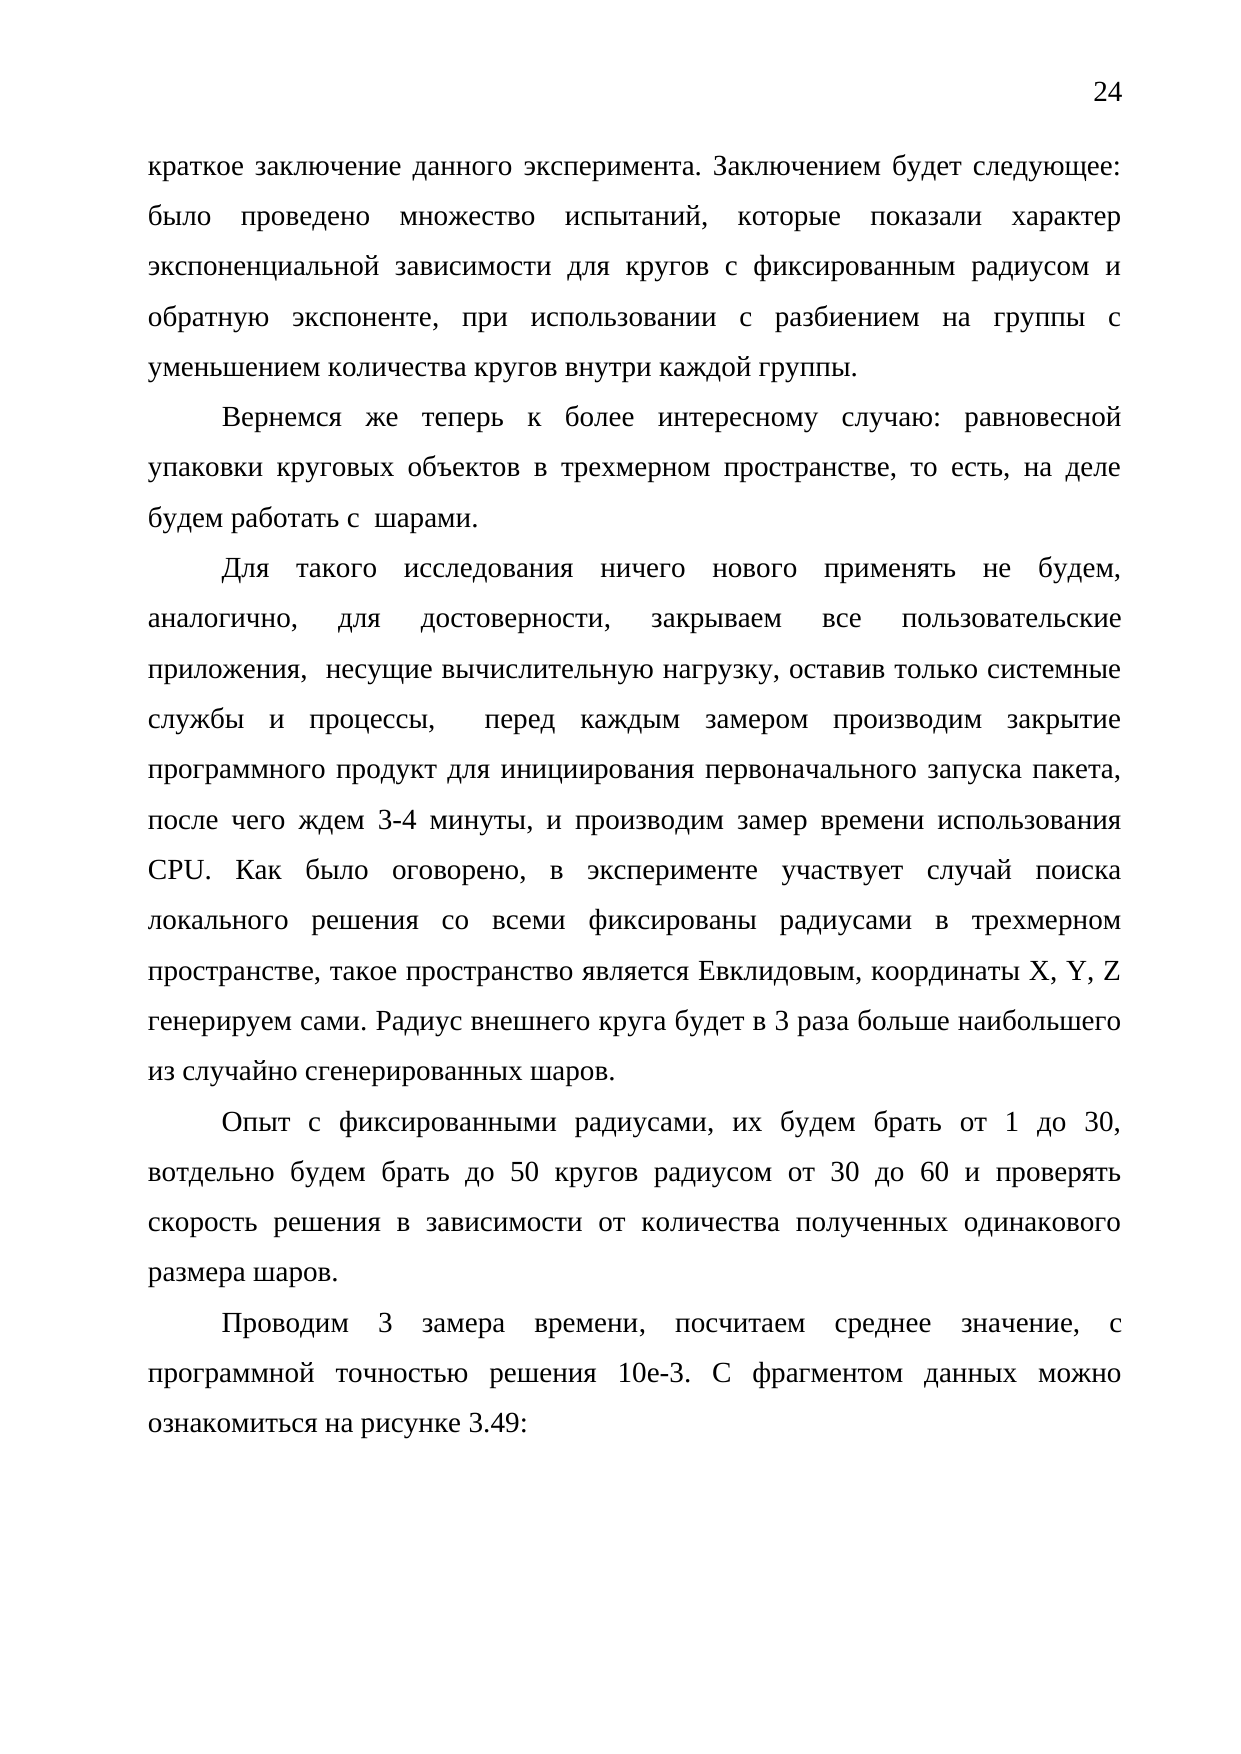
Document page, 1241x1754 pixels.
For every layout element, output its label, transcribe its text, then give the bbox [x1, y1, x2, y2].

text Вернемся же теперь к более интересному случаю: равновесной упаковки круговых объектов в трехмерном пространстве, то есть, на деле будем работать с шарами. [148, 399, 1122, 533]
text Проводим 3 замера времени, посчитаем среднее значение, с программной точностью решения 10е-3. С фрагментом данных можно ознакомиться на рисунке 3.49: [148, 1305, 1122, 1439]
text Для такого исследования ничего нового применять не будем, аналогично, для достоверности, закрываем все пользовательские приложения, несущие вычислительную нагрузку, оставив только системные службы и процессы, перед каждым замером производим закрытие программного продукт для инициирования первоначального запуска пакета, после чего ждем 3-4 минуты, и производим замер времени использования CPU. Как было оговорено, в эксперименте участвует случай поиска локального решения со всеми фиксированы радиусами в трехмерном пространстве, такое пространство является Евклидовым, координаты X, Y, Z генерируем сами. Радиус внешнего круга будет в 3 раза больше наибольшего из случайно сгенерированных шаров. [148, 550, 1122, 1087]
text Опыт с фиксированными радиусами, их будем брать от 1 до 30, вотдельно будем брать до 50 кругов радиусом от 30 до 60 и проверять скорость решения в зависимости от количества полученных одинакового размера шаров. [148, 1104, 1122, 1288]
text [148, 148, 1122, 382]
